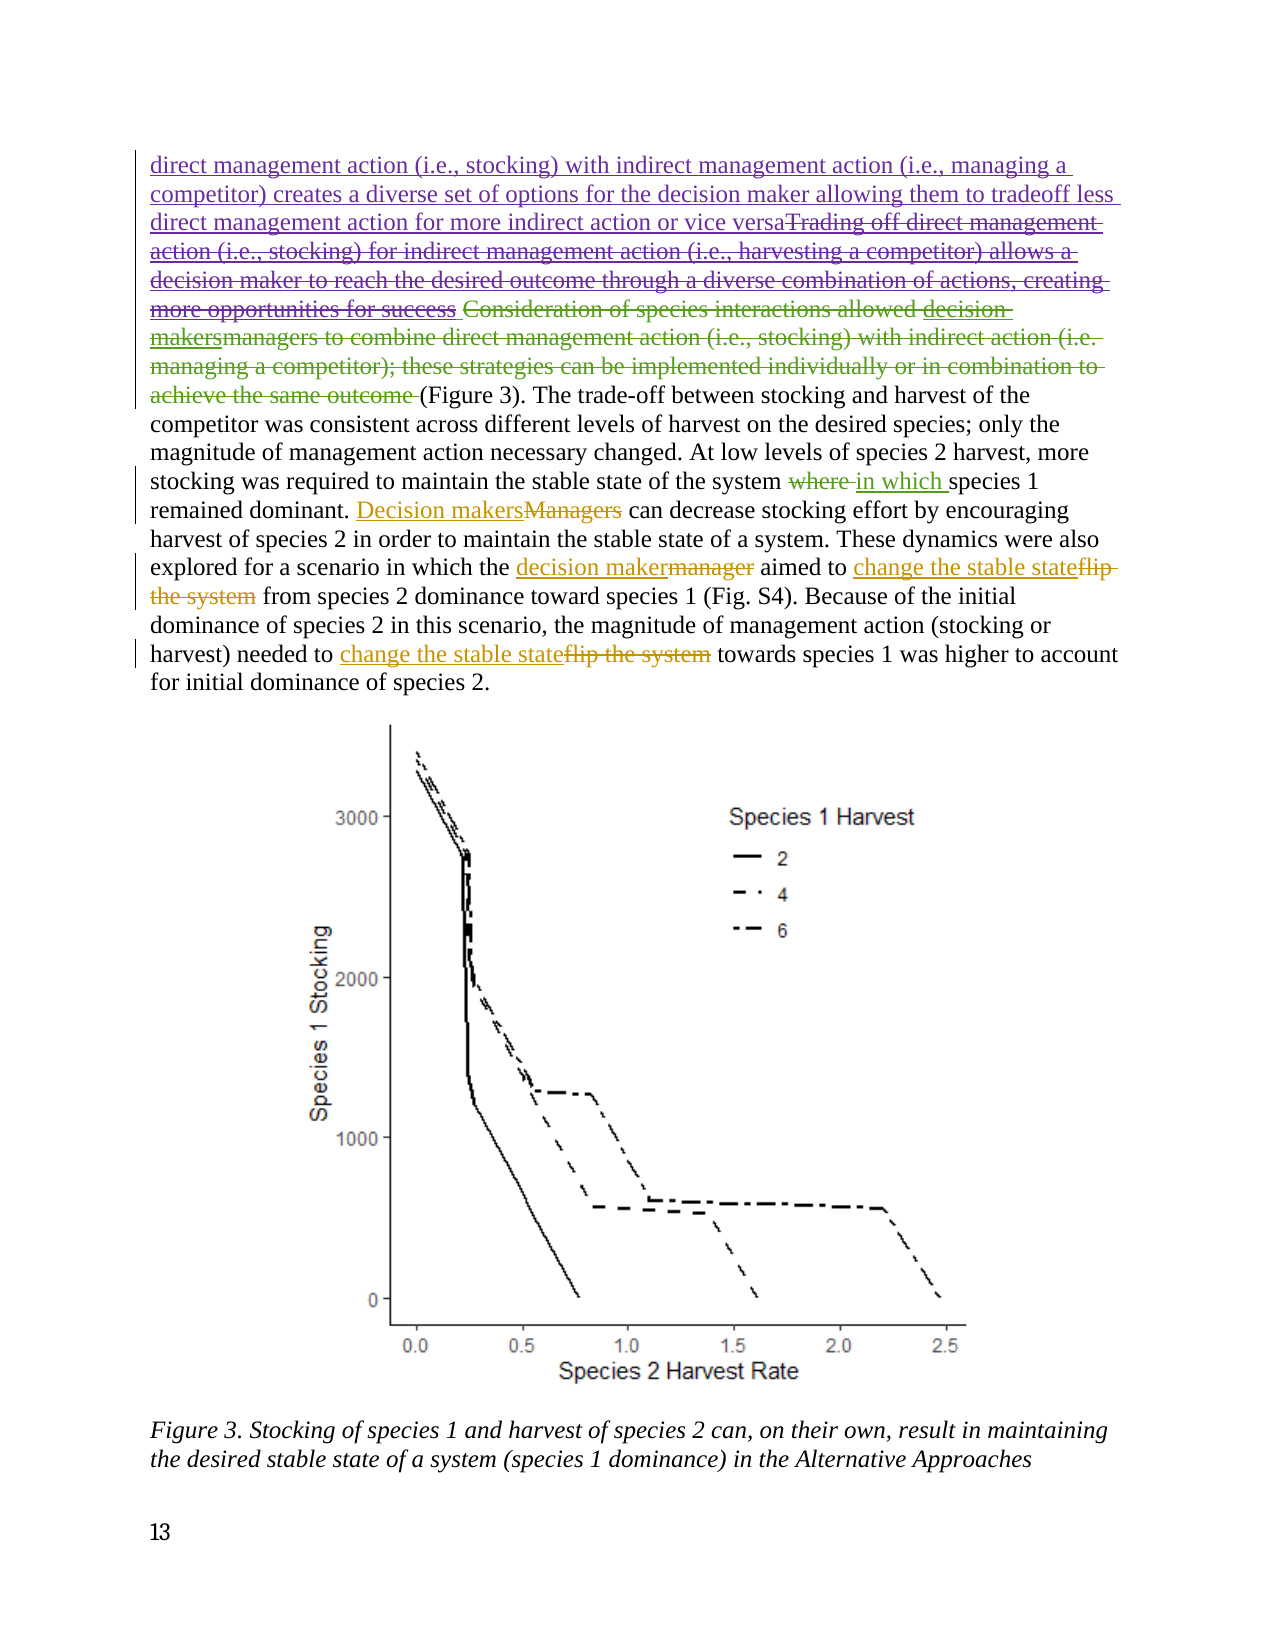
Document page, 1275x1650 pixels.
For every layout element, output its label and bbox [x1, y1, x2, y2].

text [150, 1415, 1125, 1473]
text [150, 150, 1125, 696]
picture [296, 715, 979, 1395]
